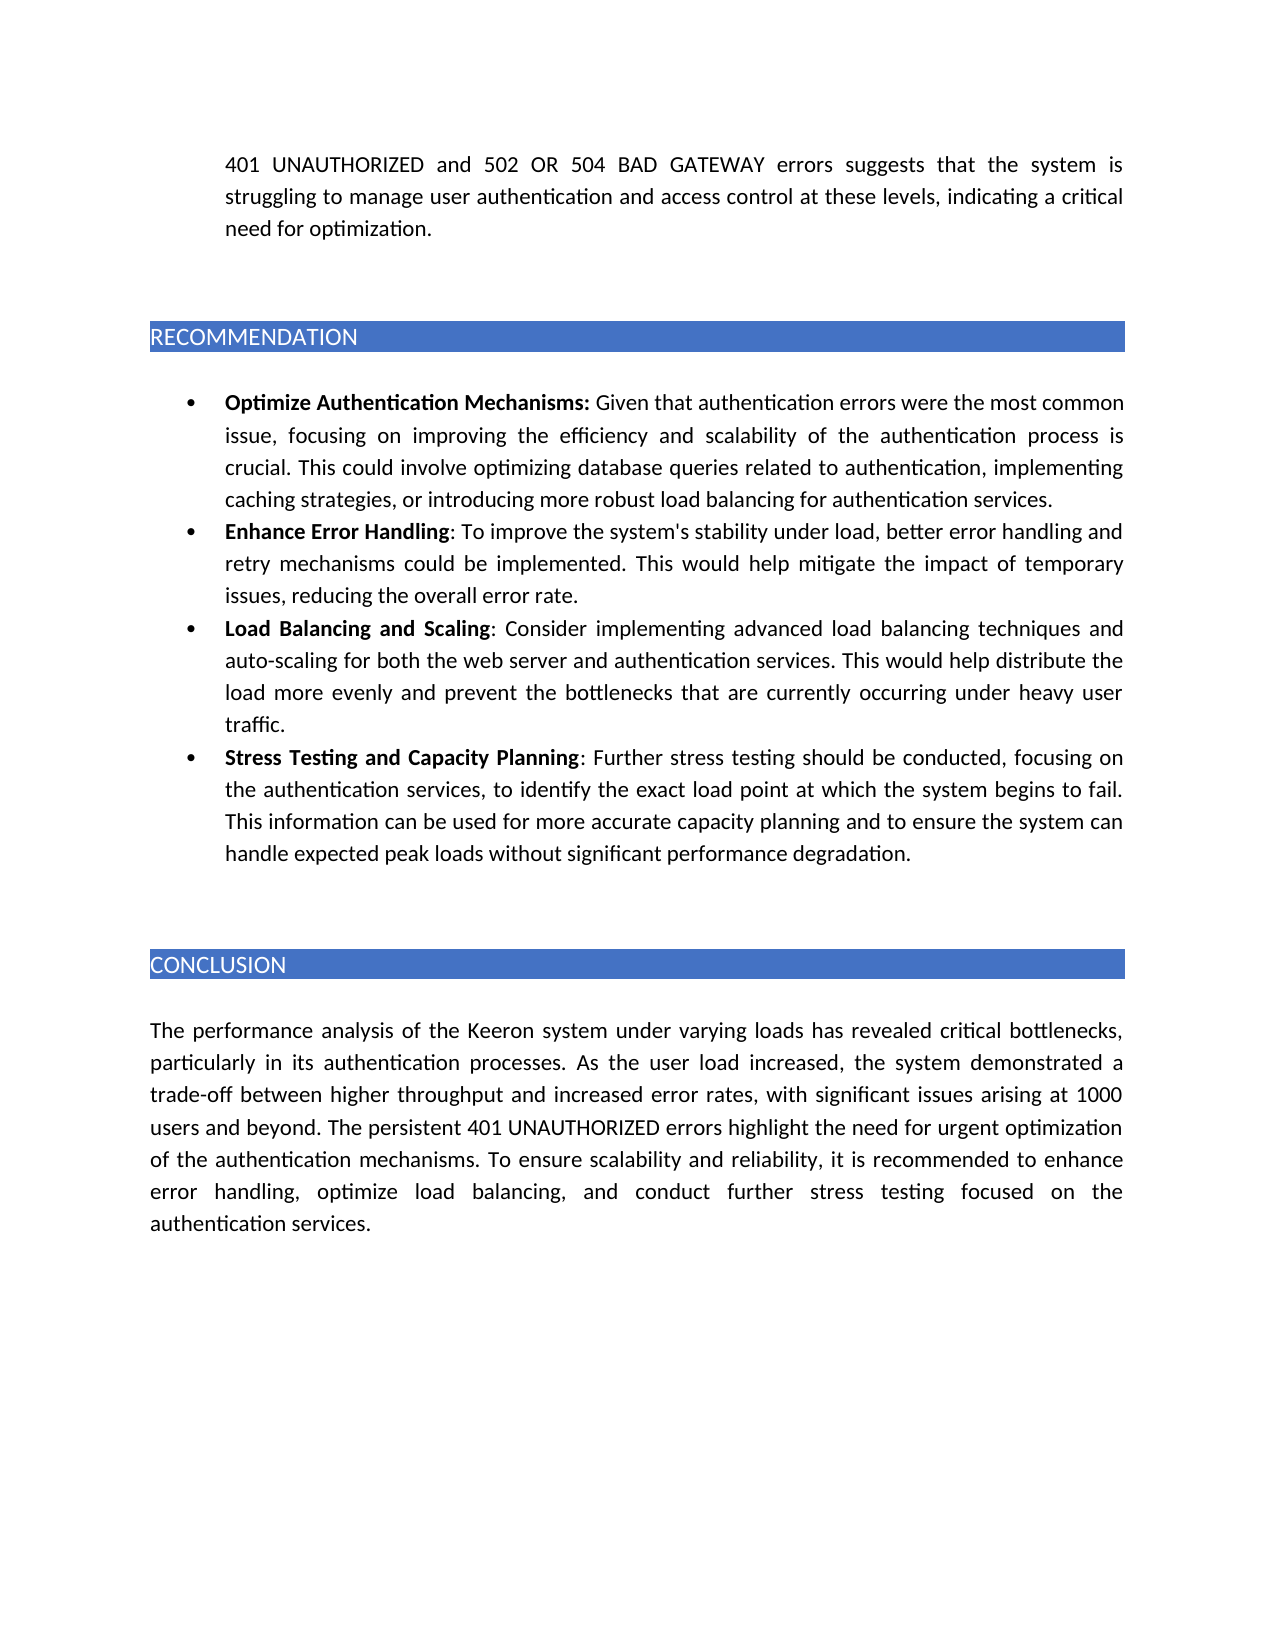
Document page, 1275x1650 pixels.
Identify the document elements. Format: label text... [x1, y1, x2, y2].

subtitle RECOMMENDATION [150, 321, 1125, 352]
text The performance analysis of the Keeron system under varying loads has revealed critical bottlenecks, particularly in its authentication processes. As the user load increased, the system demonstrated a trade-off between higher throughput and increased error rates, with significant issues arising at 1000 users and beyond. The persistent 401 UNAUTHORIZED errors highlight the need for urgent optimization of the authentication mechanisms. To ensure scalability and reliability, it is recommended to enhance error handling, optimize load balancing, and conduct further stress testing focused on the authentication services. [150, 1016, 1125, 1237]
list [187, 150, 1125, 242]
list Load Balancing and Scaling: Consider implementing advanced load balancing techniques and auto-scaling for both the web server and authentication services. This would help distribute the load more evenly and prevent the bottlenecks that are currently occurring under heavy user traffic. [187, 614, 1125, 738]
subtitle CONCLUSION [150, 949, 1125, 979]
list Enhance Error Handling: To improve the system's stability under load, better error handling and retry mechanisms could be implemented. This would help mitigate the impact of temporary issues, reducing the overall error rate. [187, 517, 1125, 610]
list Optimize Authentication Mechanisms: Given that authentication errors were the most common issue, focusing on improving the efficiency and scalability of the authentication process is crucial. This could involve optimizing database queries related to authentication, implementing caching strategies, or introducing more robust load balancing for authentication services. [187, 388, 1125, 513]
list Stress Testing and Capacity Planning: Further stress testing should be conducted, focusing on the authentication services, to identify the exact load point at which the system begins to fail. This information can be used for more accurate capacity planning and to ensure the system can handle expected peak loads without significant performance degradation. [187, 743, 1125, 867]
